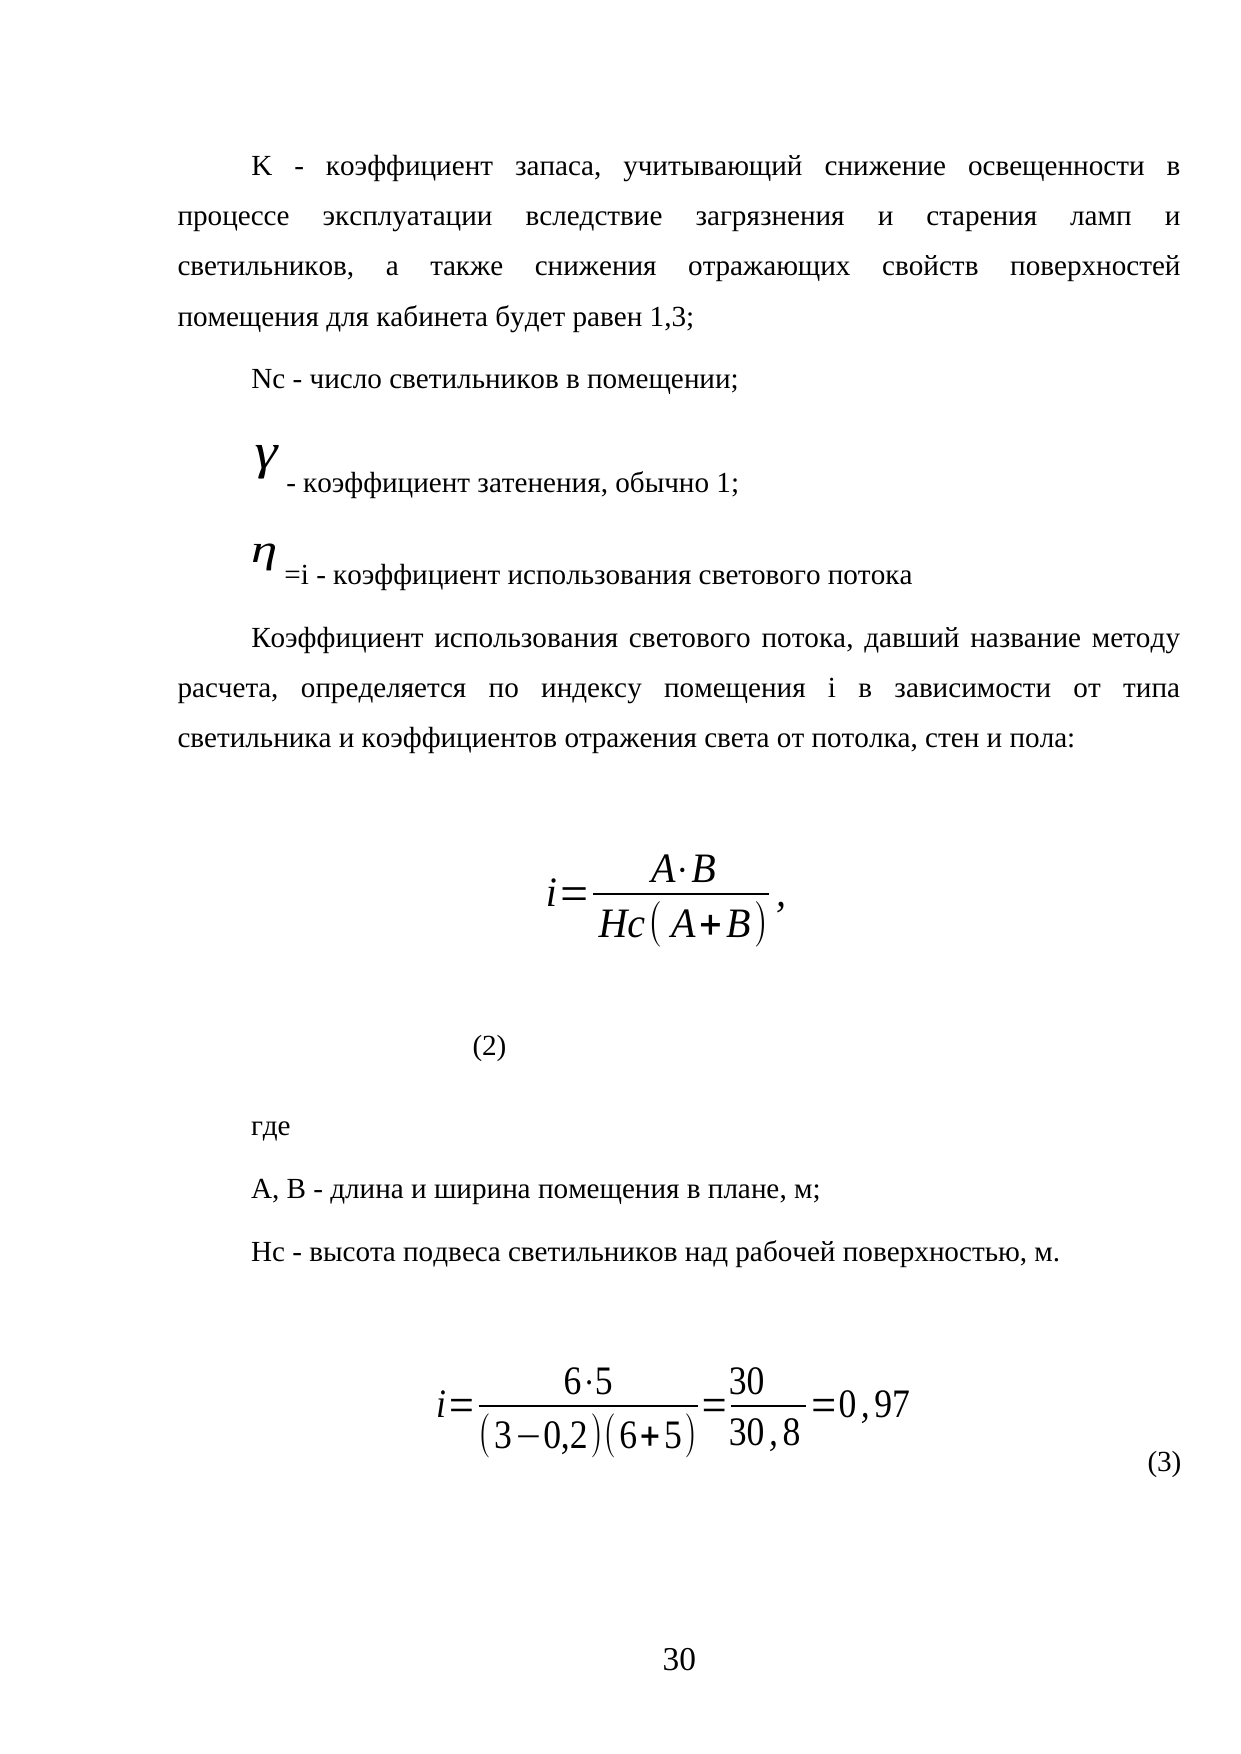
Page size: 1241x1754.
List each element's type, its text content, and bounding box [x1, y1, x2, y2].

text - коэффициент затенения, обычно 1; [177, 424, 1181, 499]
text Нс - высота подвеса светильников над рабочей поверхностью, м. [177, 1234, 1181, 1267]
text (3) [177, 1359, 1181, 1477]
text А, В - длина и ширина помещения в плане, м; [177, 1171, 1181, 1204]
text =i - коэффициент использования светового потока [177, 528, 1181, 591]
text (2) [472, 846, 1181, 1062]
text K - коэффициент запаса, учитывающий снижение освещенности в процессе эксплуатации вследствие загрязнения и старения ламп и светильников, а также снижения отражающих свойств поверхностей помещения для кабинета будет равен 1,3; [177, 148, 1181, 332]
text Nc - число светильников в помещении; [177, 361, 1181, 395]
text Коэффициент использования светового потока, давший название методу расчета, определяется по индексу помещения i в зависимости от типа светильника и коэффициентов отражения света от потолка, стен и пола: [177, 620, 1181, 754]
text где [177, 1108, 1181, 1142]
